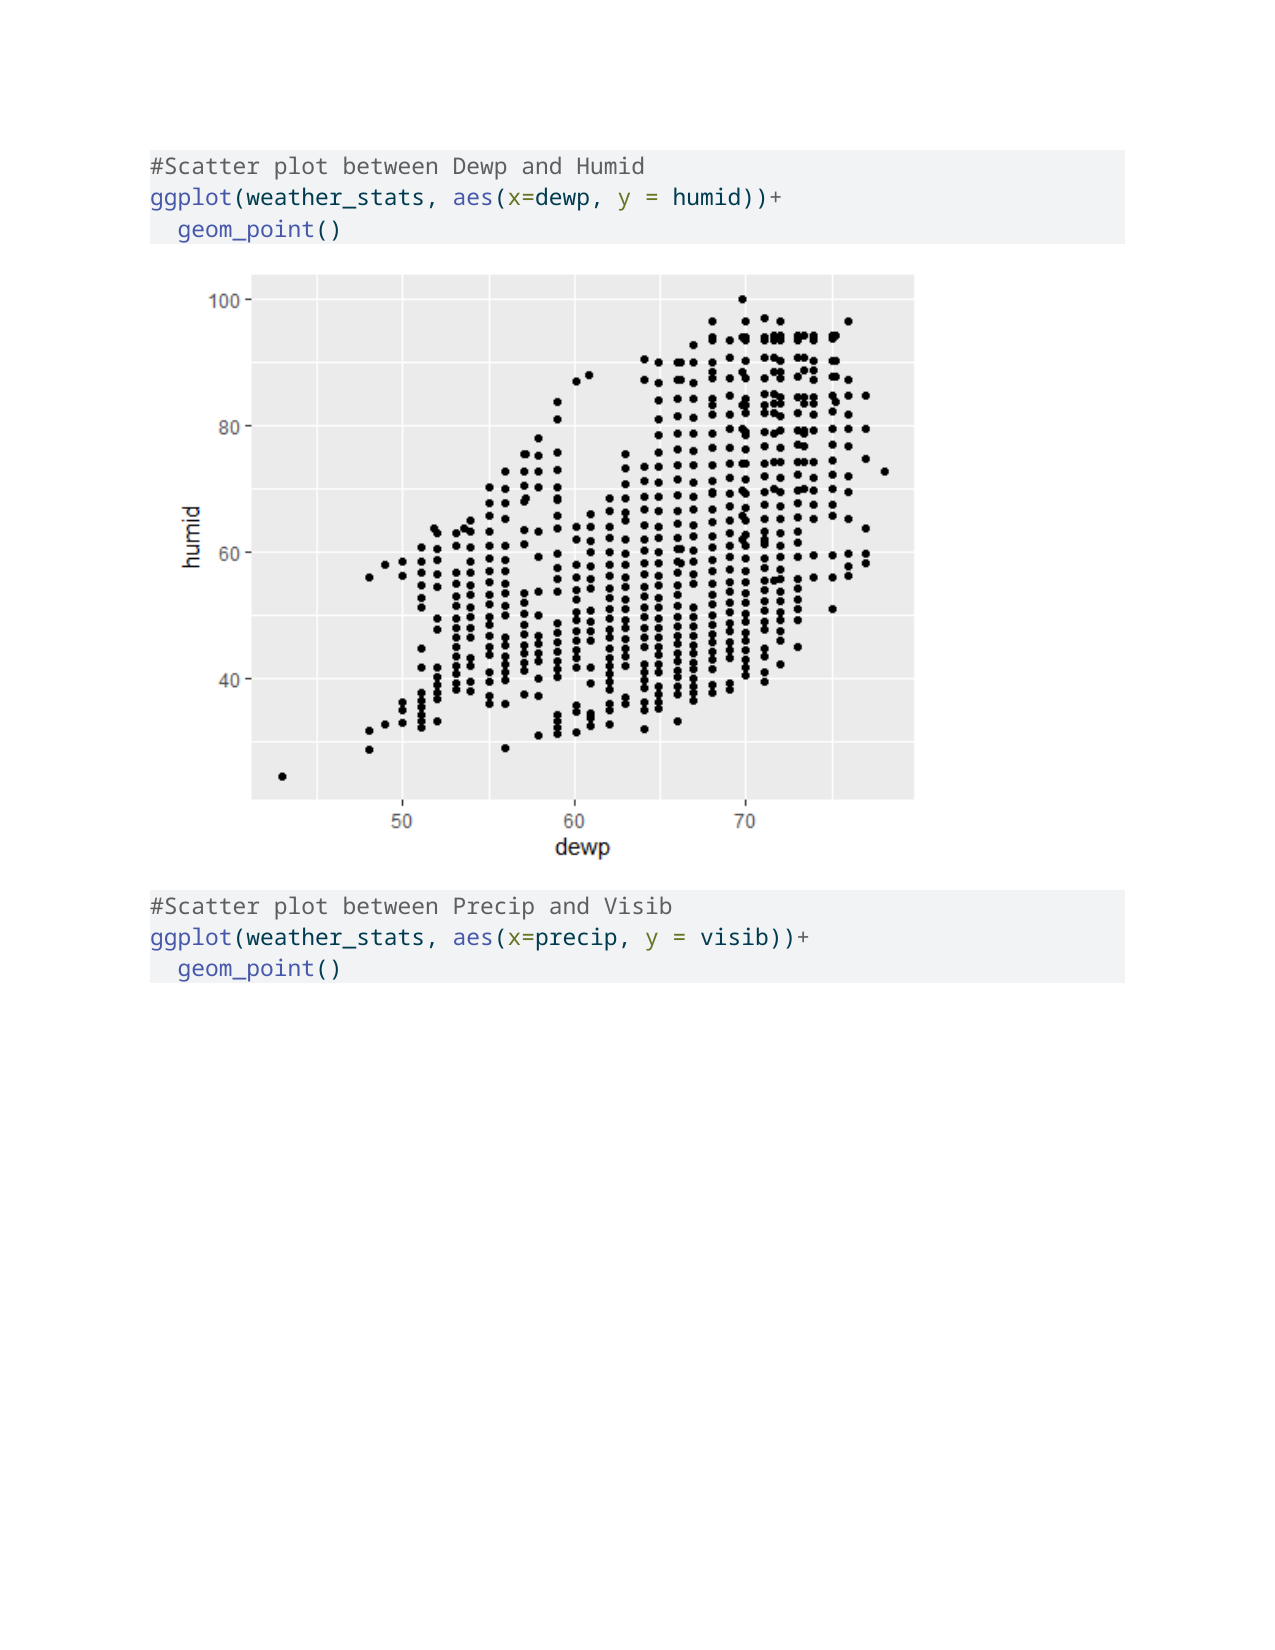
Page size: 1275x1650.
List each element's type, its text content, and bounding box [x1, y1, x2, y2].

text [150, 150, 1125, 244]
picture [168, 264, 927, 871]
text #Scatter plot between Precip and Visib ggplot(weather_stats, aes(x=precip, y = visib))+ geom_point() [342, 890, 1125, 983]
